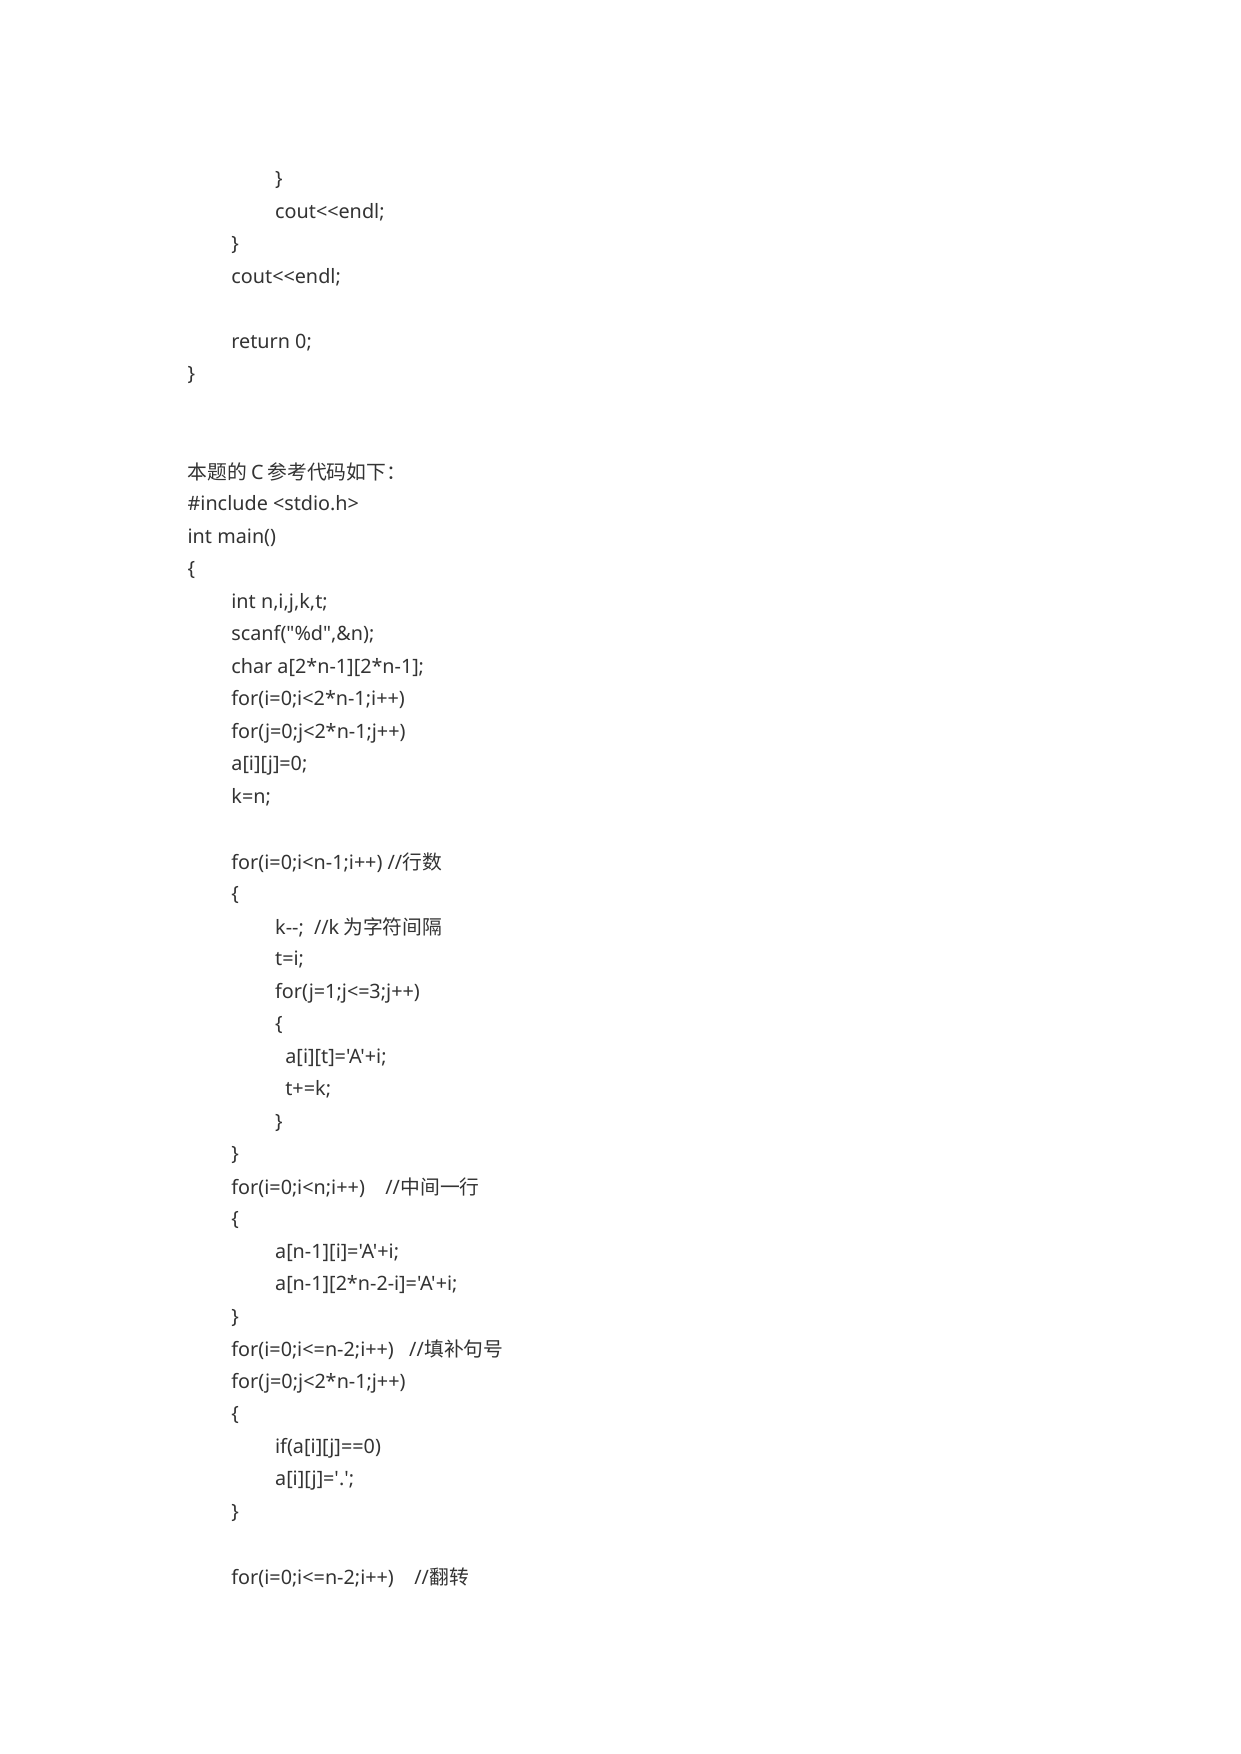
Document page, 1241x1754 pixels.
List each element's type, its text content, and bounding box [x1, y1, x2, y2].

text } [187, 227, 1053, 259]
text for(i=0;i<n;i++) //中间一行 [187, 1169, 1053, 1202]
text a[n-1][2*n-2-i]='A'+i; [187, 1267, 1053, 1299]
text for(j=0;j<2*n-1;j++) [187, 1364, 1053, 1397]
text if(a[i][j]==0) [187, 1429, 1053, 1462]
text int main() [187, 519, 1053, 552]
text a[i][j]=0; [187, 747, 1053, 779]
text for(i=0;i<=n-2;i++) //填补句号 [187, 1332, 1053, 1364]
text 本题的C参考代码如下： [187, 454, 1053, 487]
text #include <stdio.h> [187, 487, 1053, 519]
text } [187, 1494, 1053, 1527]
text { [187, 1007, 1053, 1039]
text } [187, 357, 1053, 389]
text scanf("%d",&n); [187, 617, 1053, 649]
text char a[2*n-1][2*n-1]; [187, 649, 1053, 682]
text k--; //k为字符间隔 [187, 909, 1053, 942]
text } [187, 1137, 1053, 1169]
text } [187, 1104, 1053, 1137]
text for(i=0;i<=n-2;i++) //翻转 [187, 1559, 1053, 1592]
text return 0; [187, 324, 1053, 357]
text { [187, 877, 1053, 909]
text } [187, 1299, 1053, 1332]
text for(j=1;j<=3;j++) [187, 974, 1053, 1007]
text a[i][t]='A'+i; [187, 1039, 1053, 1072]
text a[n-1][i]='A'+i; [187, 1234, 1053, 1267]
text cout<<endl; [187, 194, 1053, 227]
text t+=k; [187, 1072, 1053, 1104]
text { [187, 1202, 1053, 1234]
text { [187, 552, 1053, 584]
text for(i=0;i<n-1;i++) //行数 [187, 844, 1053, 877]
text a[i][j]='.'; [187, 1462, 1053, 1494]
text for(i=0;i<2*n-1;i++) [187, 682, 1053, 714]
text } [187, 162, 1053, 194]
text k=n; [187, 779, 1053, 812]
text t=i; [187, 942, 1053, 974]
text for(j=0;j<2*n-1;j++) [187, 714, 1053, 747]
text cout<<endl; [187, 259, 1053, 292]
text { [187, 1397, 1053, 1429]
text int n,i,j,k,t; [187, 584, 1053, 617]
